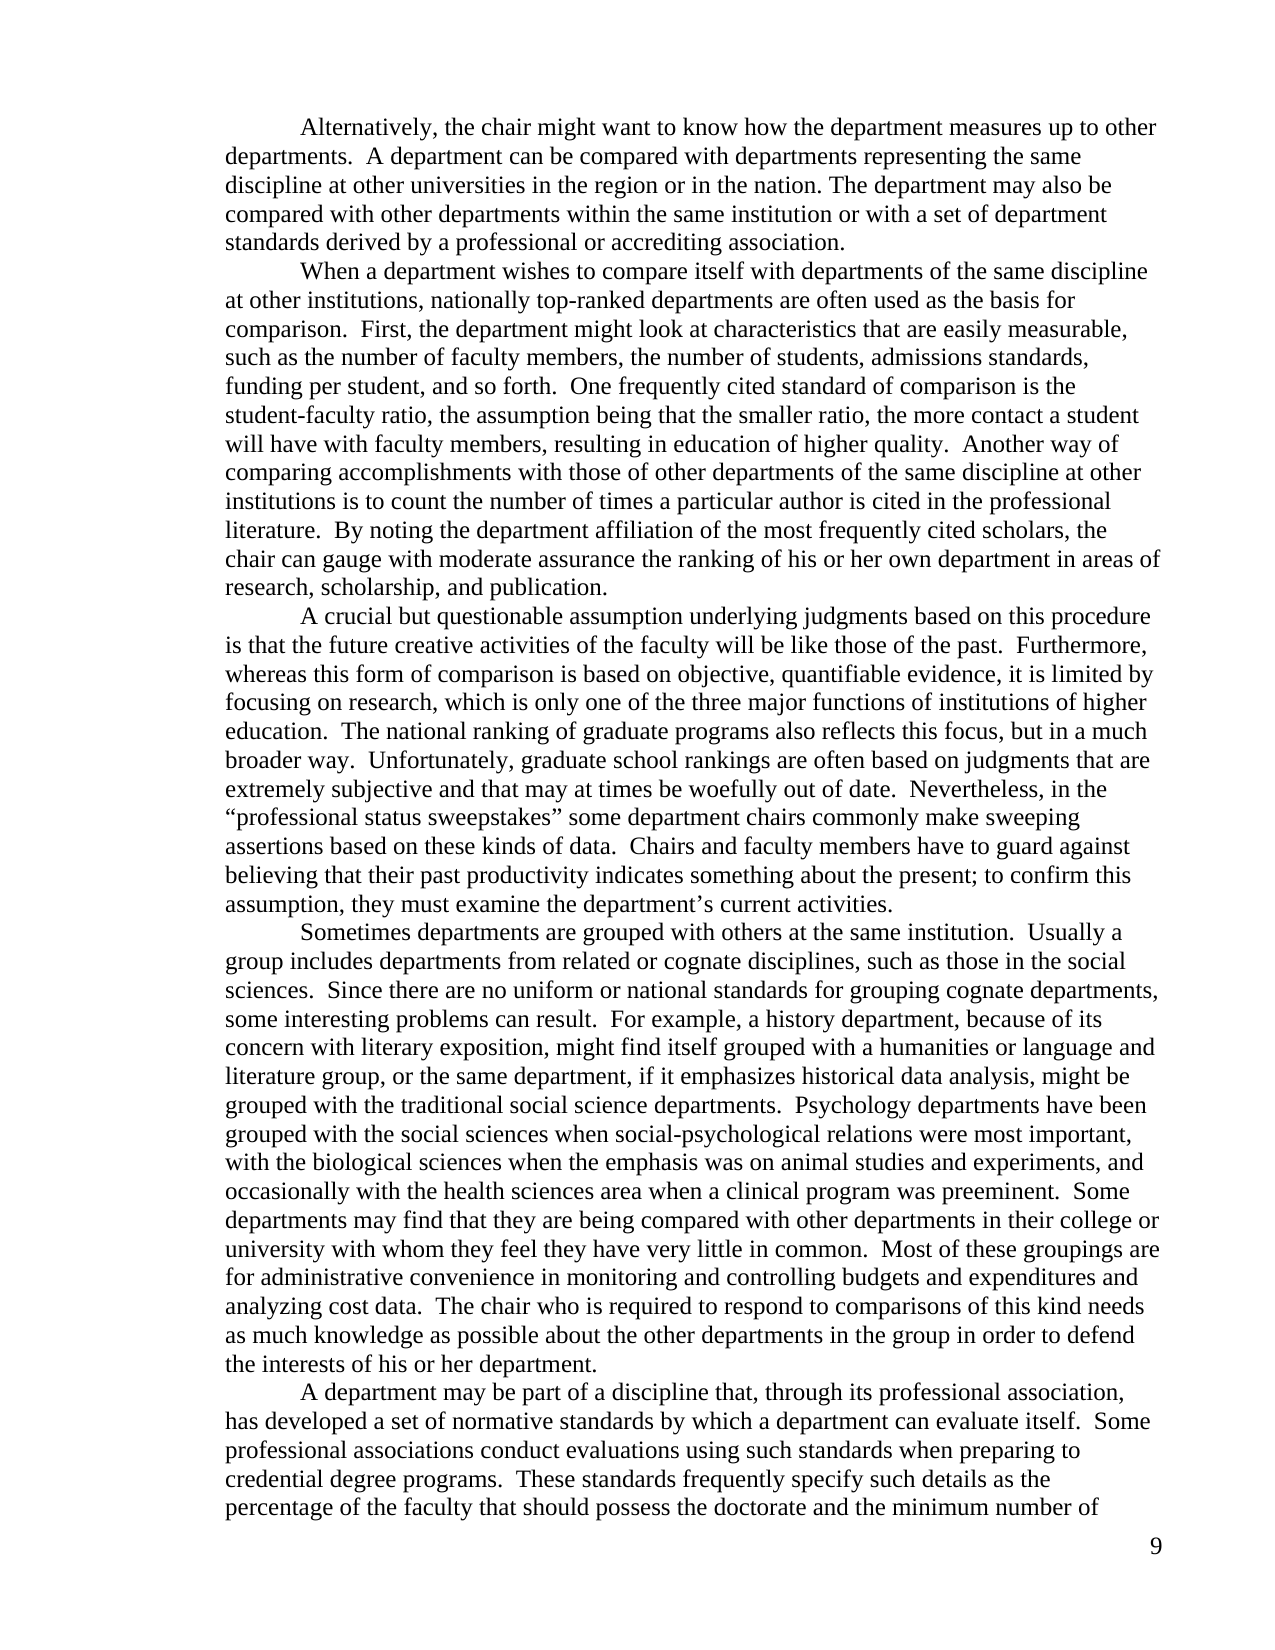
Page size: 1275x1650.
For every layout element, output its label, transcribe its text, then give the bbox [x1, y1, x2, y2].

text When a department wishes to compare itself with departments of the same discipline at other institutions, nationally top-ranked departments are often used as the basis for comparison. First, the department might look at characteristics that are easily measurable, such as the number of faculty members, the number of students, admissions standards, funding per student, and so forth. One frequently cited standard of comparison is the student-faculty ratio, the assumption being that the smaller ratio, the more contact a student will have with faculty members, resulting in education of higher quality. Another way of comparing accomplishments with those of other departments of the same discipline at other institutions is to count the number of times a particular author is cited in the professional literature. By noting the department affiliation of the most frequently cited scholars, the chair can gauge with moderate assurance the ranking of his or her own department in areas of research, scholarship, and publication. [225, 256, 1162, 601]
text A crucial but questionable assumption underlying judgments based on this procedure is that the future creative activities of the faculty will be like those of the past. Furthermore, whereas this form of comparison is based on objective, quantifiable evidence, it is limited by focusing on research, which is only one of the three major functions of institutions of higher education. The national ranking of graduate programs also reflects this focus, but in a much broader way. Unfortunately, graduate school rankings are often based on judgments that are extremely subjective and that may at times be woefully out of date. Nevertheless, in the “professional status sweepstakes” some department chairs commonly make sweeping assertions based on these kinds of data. Chairs and faculty members have to guard against believing that their past productivity indicates something about the present; to confirm this assumption, they must examine the department’s current activities. [225, 601, 1162, 917]
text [225, 1377, 1162, 1521]
text Alternatively, the chair might want to know how the department measures up to other departments. A department can be compared with departments representing the same discipline at other universities in the region or in the nation. The department may also be compared with other departments within the same institution or with a set of department standards derived by a professional or accrediting association. [225, 112, 1162, 256]
text Sometimes departments are grouped with others at the same institution. Usually a group includes departments from related or cognate disciplines, such as those in the social sciences. Since there are no uniform or national standards for grouping cognate departments, some interesting problems can result. For example, a history department, because of its concern with literary exposition, might find itself grouped with a humanities or language and literature group, or the same department, if it emphasizes historical data analysis, might be grouped with the traditional social science departments. Psychology departments have been grouped with the social sciences when social-psychological relations were most important, with the biological sciences when the emphasis was on animal studies and experiments, and occasionally with the health sciences area when a clinical program was preeminent. Some departments may find that they are being compared with other departments in their college or university with whom they feel they have very little in common. Most of these groupings are for administrative convenience in monitoring and controlling budgets and expenditures and analyzing cost data. The chair who is required to respond to comparisons of this kind needs as much knowledge as possible about the other departments in the group in order to defend the interests of his or her department. [225, 917, 1162, 1377]
